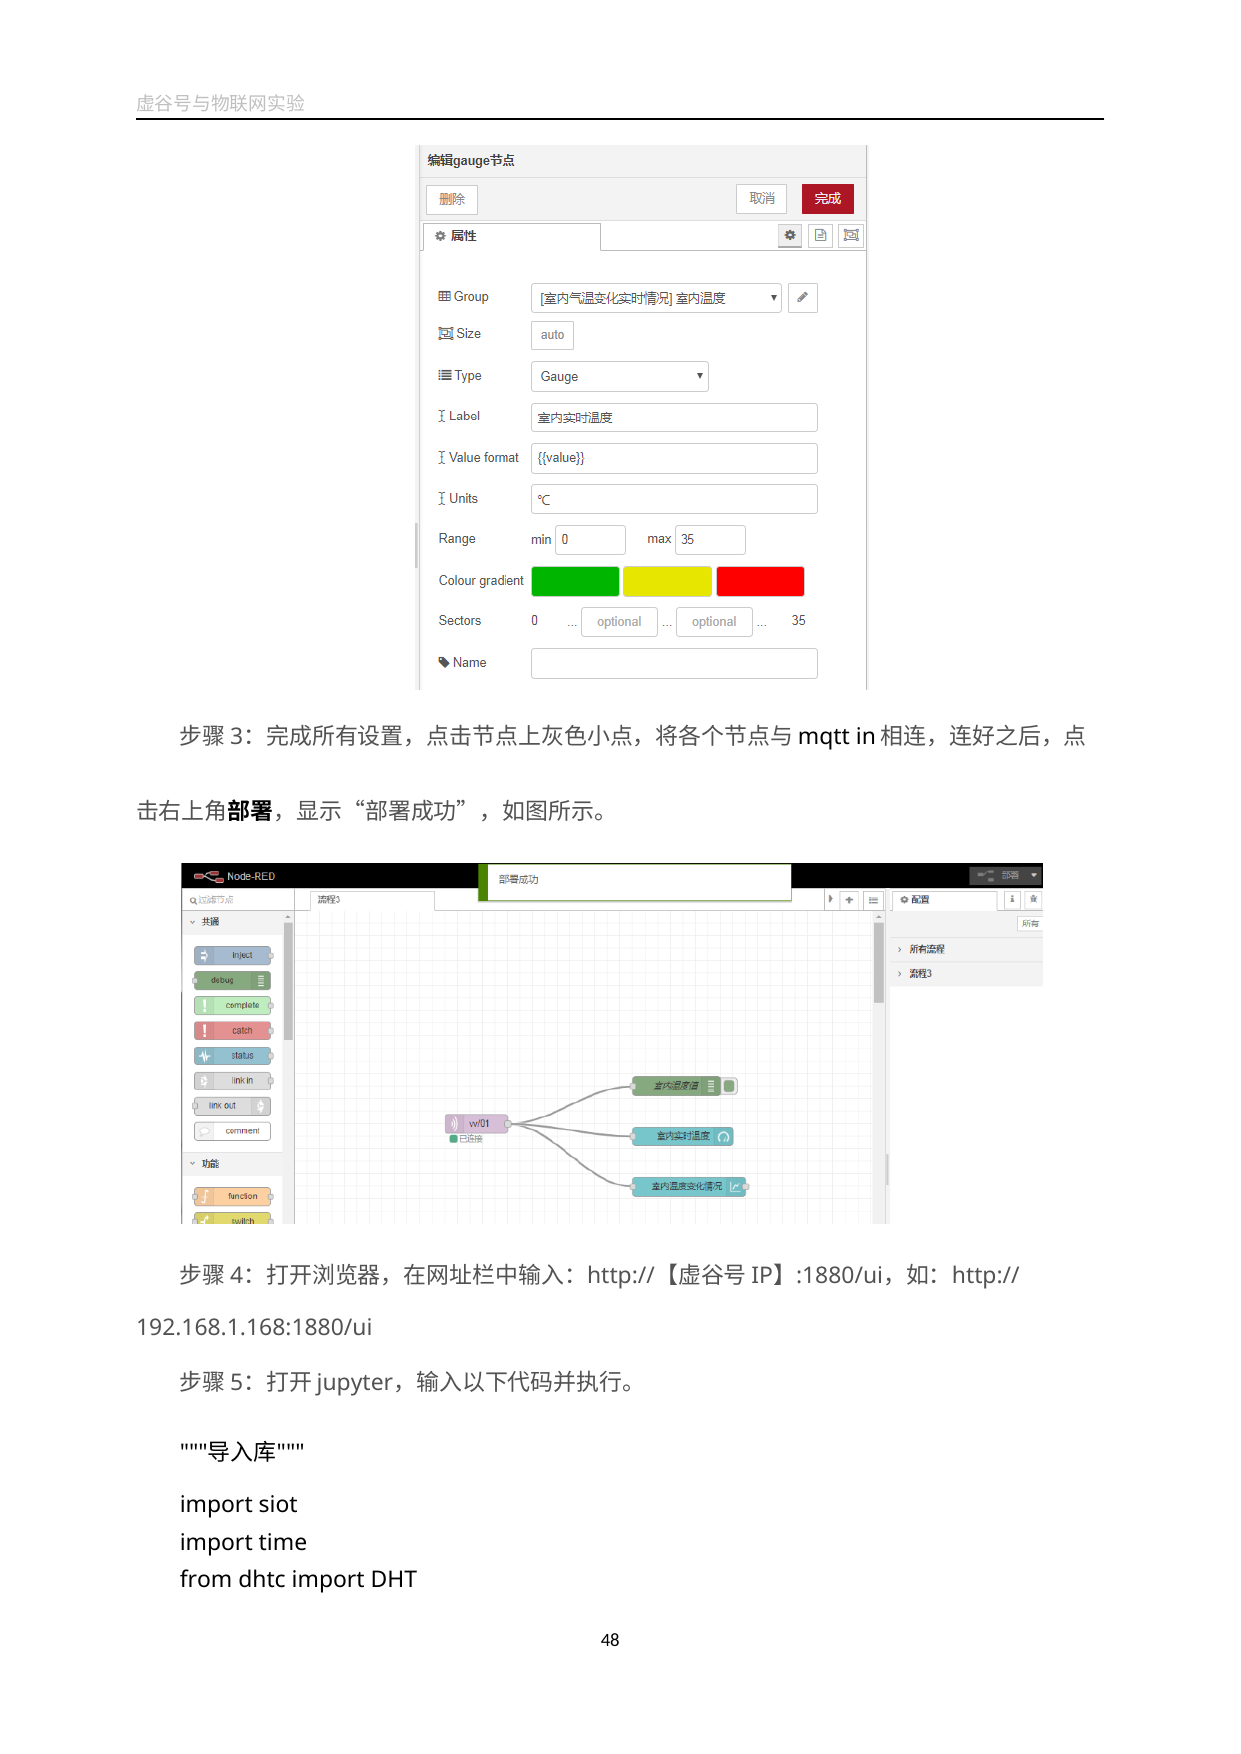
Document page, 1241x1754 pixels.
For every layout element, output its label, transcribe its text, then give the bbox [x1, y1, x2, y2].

text 步骤3：完成所有设置，点击节点上灰色小点，将各个节点与mqtt in相连，连好之后，点击右上角部署，显示“部署成功”，如图所示。 [136, 702, 1104, 842]
picture [179, 858, 1045, 1225]
text from dhtc import DHT [136, 1562, 1104, 1594]
text import time [136, 1525, 1104, 1557]
picture [415, 145, 869, 690]
text 步骤5：打开jupyter，输入以下代码并执行。 [136, 1348, 1104, 1413]
text """导入库""" [136, 1418, 1104, 1483]
text import siot [136, 1488, 1104, 1520]
text 步骤4：打开浏览器，在网址栏中输入：http://【虚谷号IP】:1880/ui，如：http://192.168.1.168:1880/ui [136, 1241, 1104, 1343]
